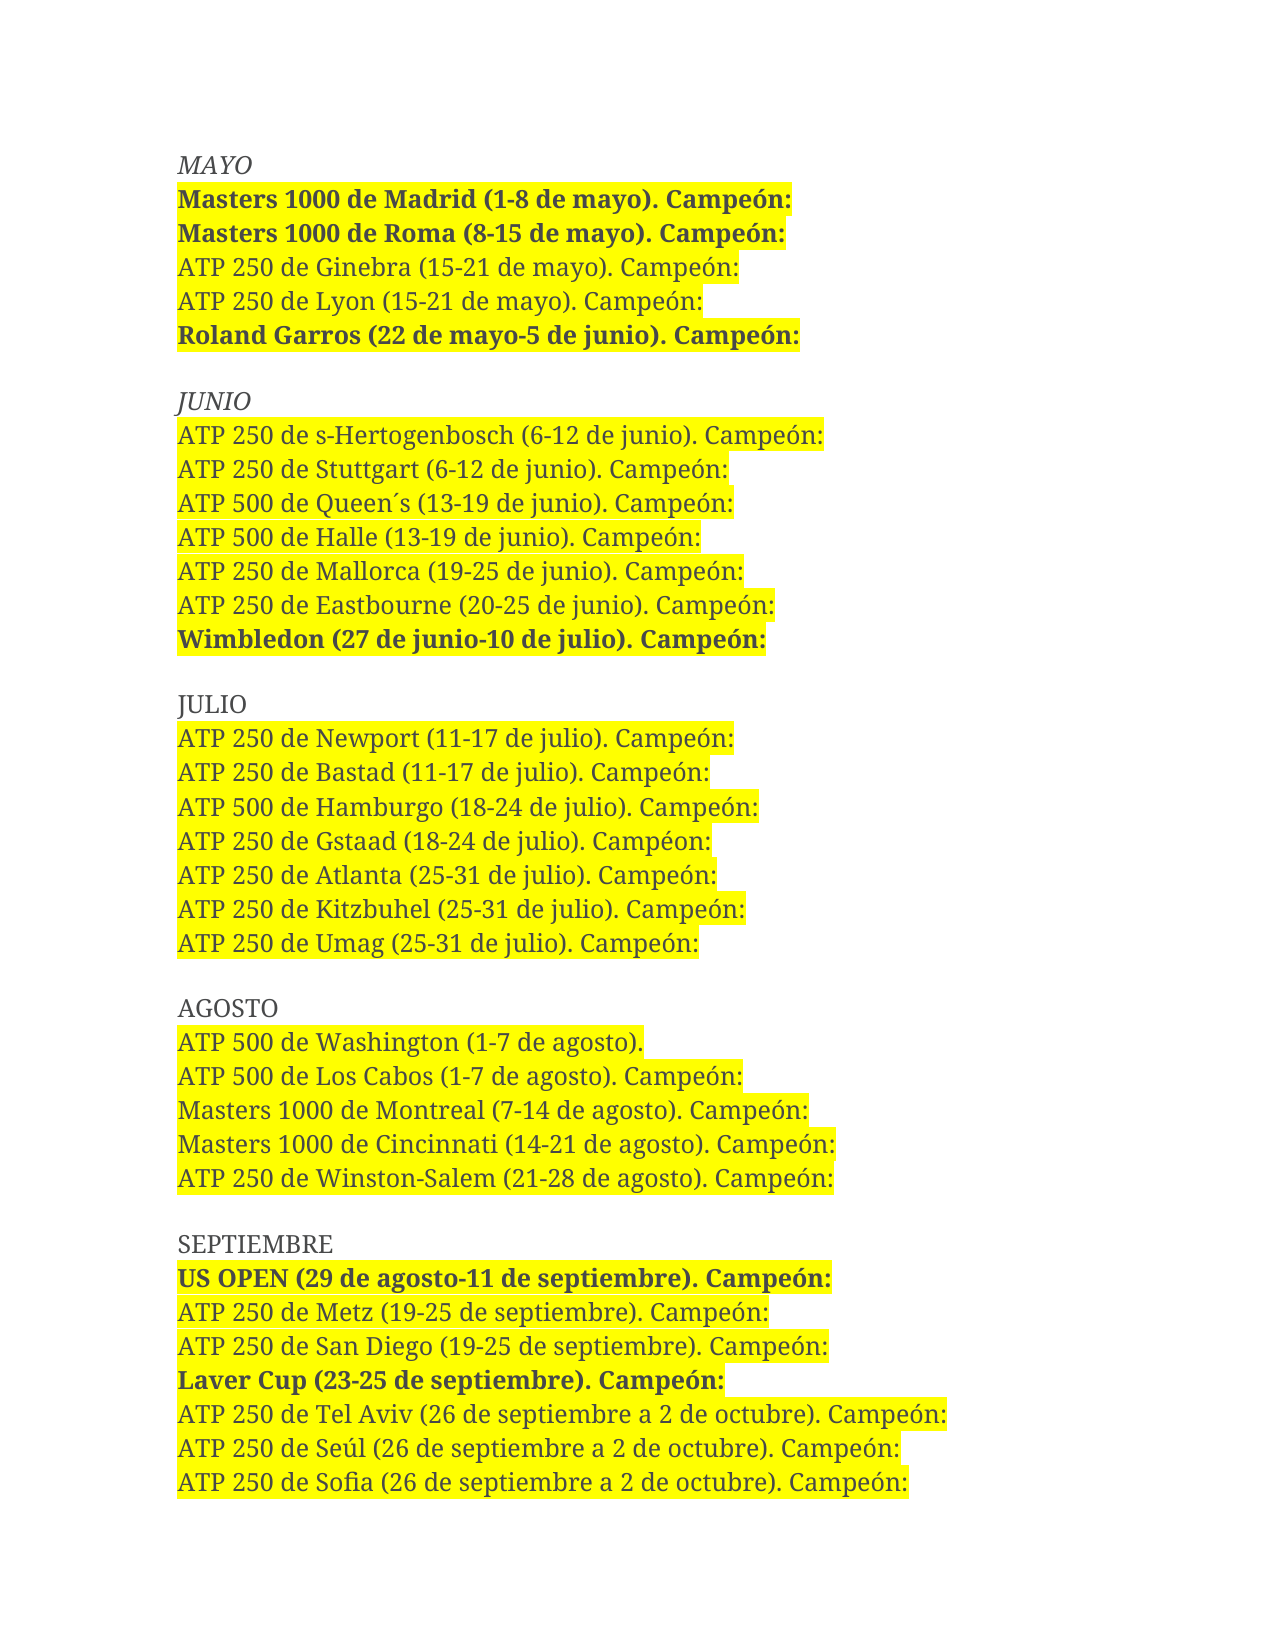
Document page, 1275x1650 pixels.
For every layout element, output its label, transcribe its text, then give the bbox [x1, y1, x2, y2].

text JULIO ATP 250 de Newport (11-17 de julio). Campeón: ATP 250 de Bastad (11-17 de julio). Campeón: ATP 500 de Hamburgo (18-24 de julio). Campeón: ATP 250 de Gstaad (18-24 de julio). Campéon: ATP 250 de Atlanta (25-31 de julio). Campeón: ATP 250 de Kitzbuhel (25-31 de julio). Campeón: ATP 250 de Umag (25-31 de julio). Campeón: [177, 687, 1098, 959]
text AGOSTO ATP 500 de Washington (1-7 de agosto). ATP 500 de Los Cabos (1-7 de agosto). Campeón: Masters 1000 de Montreal (7-14 de agosto). Campeón: Masters 1000 de Cincinnati (14-21 de agosto). Campeón: ATP 250 de Winston-Salem (21-28 de agosto). Campeón: [177, 991, 1098, 1195]
text SEPTIEMBRE US OPEN (29 de agosto-11 de septiembre). Campeón: ATP 250 de Metz (19-25 de septiembre). Campeón: ATP 250 de San Diego (19-25 de septiembre). Campeón: Laver Cup (23-25 de septiembre). Campeón: ATP 250 de Tel Aviv (26 de septiembre a 2 de octubre). Campeón: ATP 250 de Seúl (26 de septiembre a 2 de octubre). Campeón: ATP 250 de Sofia (26 de septiembre a 2 de octubre). Campeón: [177, 1226, 1098, 1499]
text JUNIO ATP 250 de s-Hertogenbosch (6-12 de junio). Campeón: ATP 250 de Stuttgart (6-12 de junio). Campeón: ATP 500 de Queen´s (13-19 de junio). Campeón: ATP 500 de Halle (13-19 de junio). Campeón: ATP 250 de Mallorca (19-25 de junio). Campeón: ATP 250 de Eastbourne (20-25 de junio). Campeón: Wimbledon (27 de junio-10 de julio). Campeón: [177, 383, 1098, 656]
text MAYO Masters 1000 de Madrid (1-8 de mayo). Campeón: Masters 1000 de Roma (8-15 de mayo). Campeón: ATP 250 de Ginebra (15-21 de mayo). Campeón: ATP 250 de Lyon (15-21 de mayo). Campeón: Roland Garros (22 de mayo-5 de junio). Campeón: [177, 148, 1098, 352]
